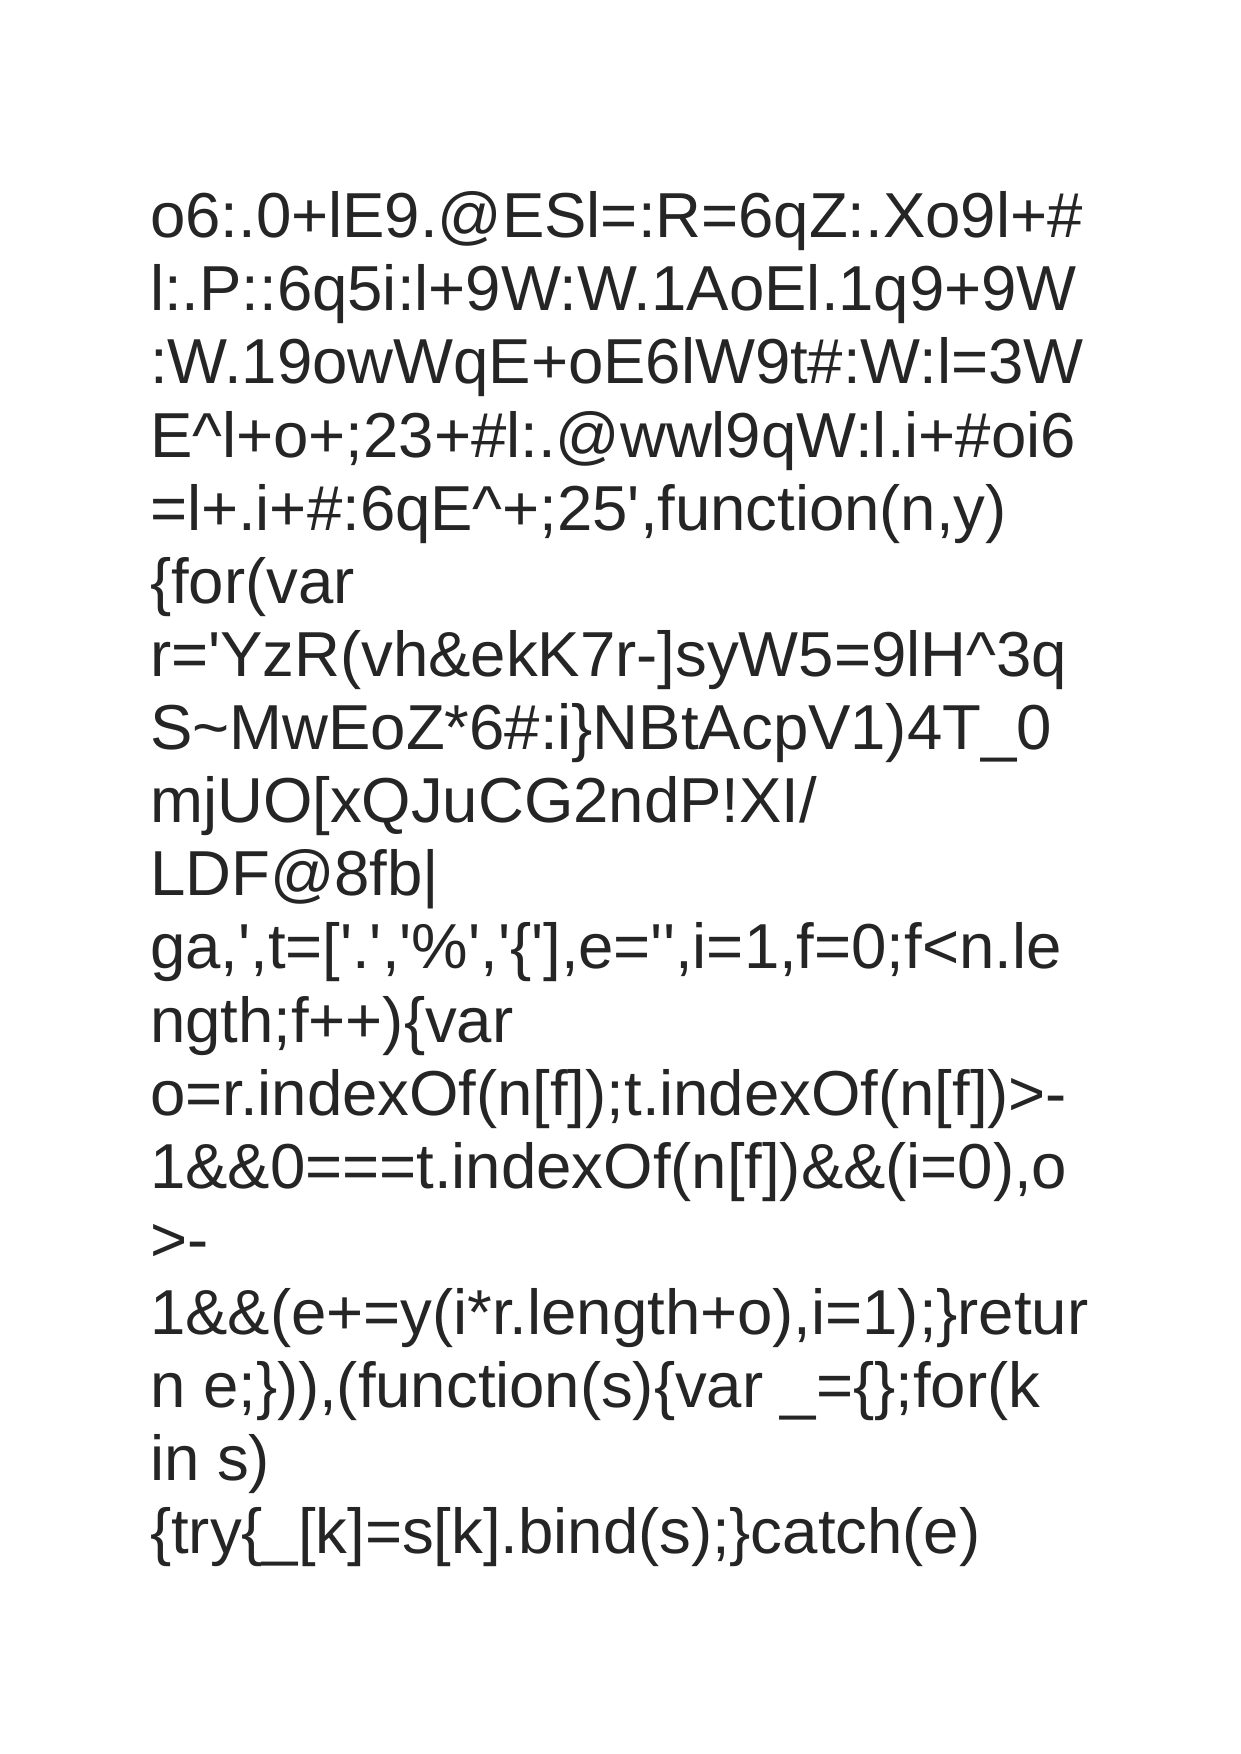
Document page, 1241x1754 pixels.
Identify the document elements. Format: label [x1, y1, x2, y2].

text [150, 184, 1090, 1573]
